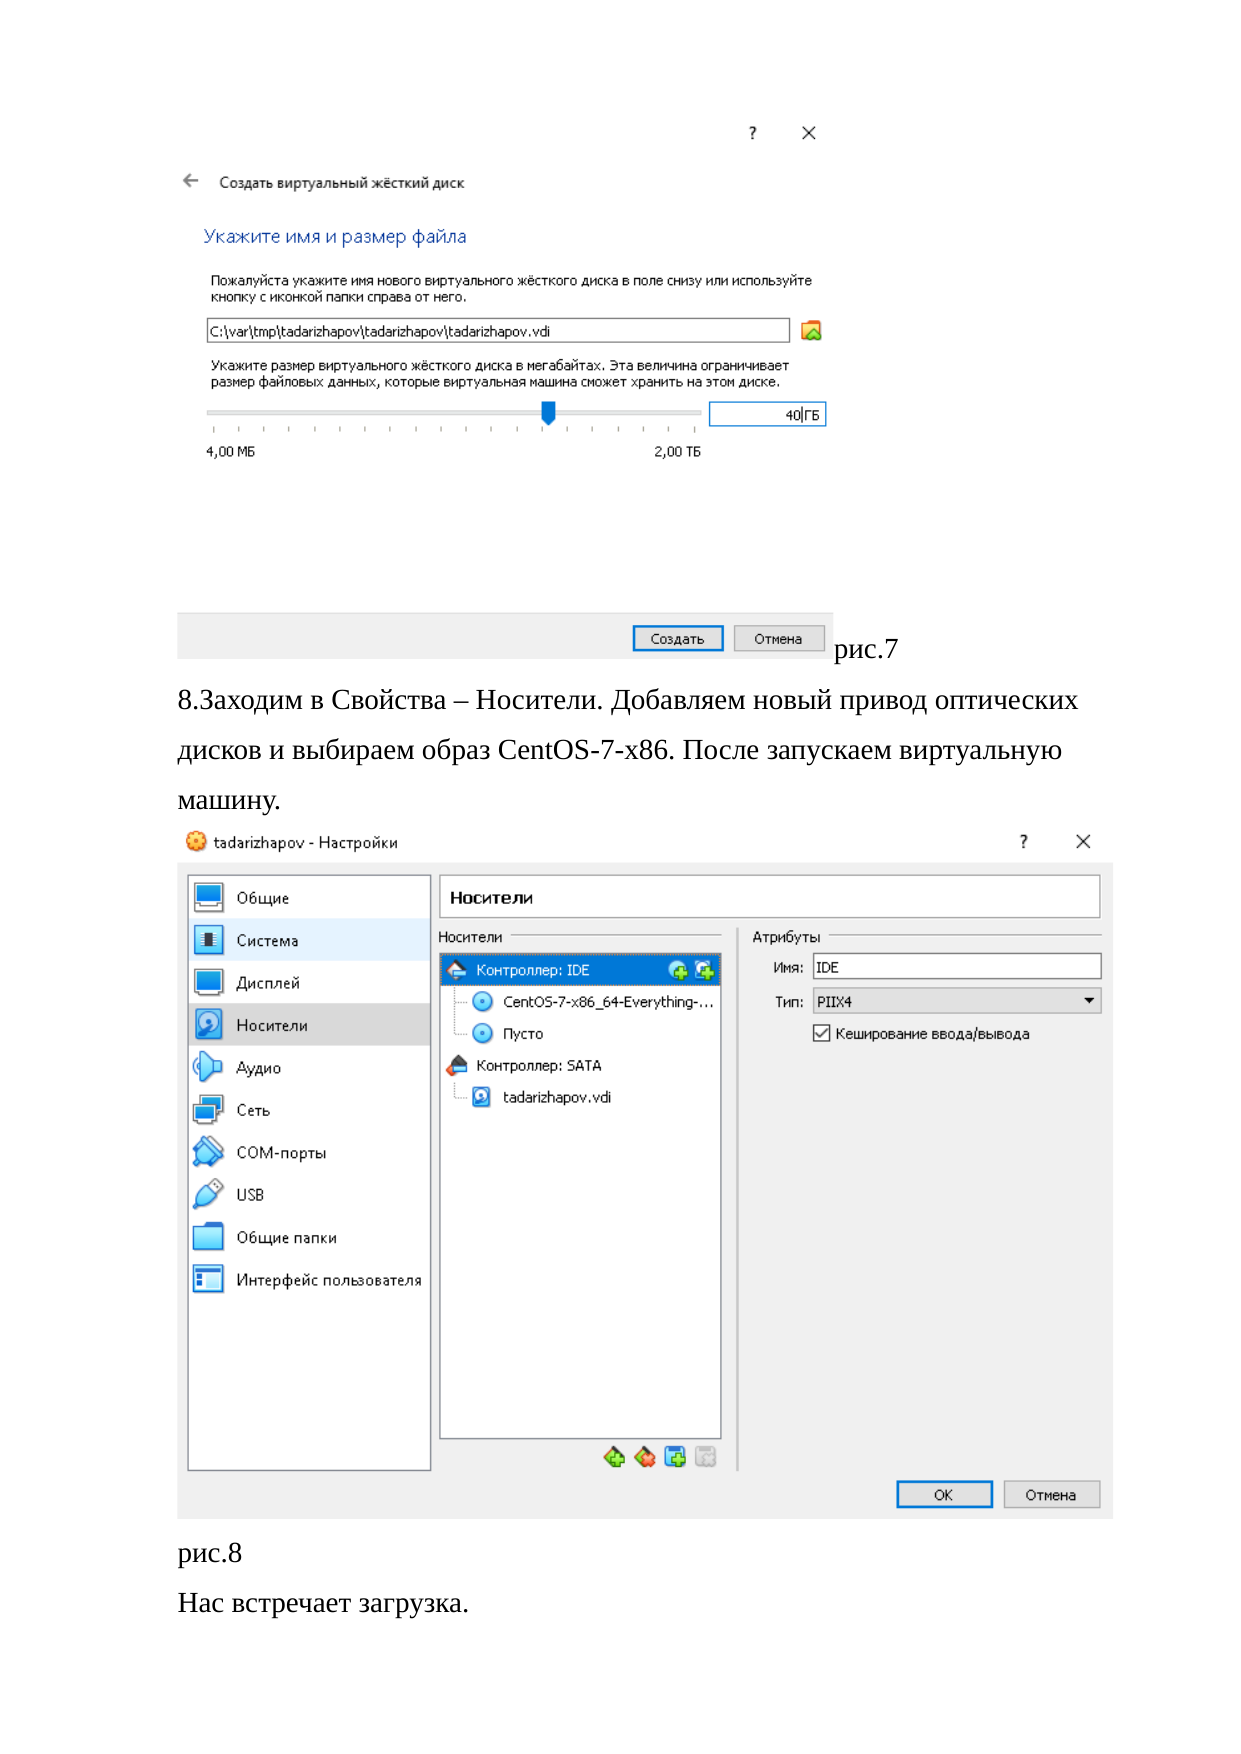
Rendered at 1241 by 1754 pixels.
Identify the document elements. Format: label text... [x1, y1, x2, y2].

picture [177, 827, 1114, 1519]
text Нас встречает загрузка. [177, 1586, 1152, 1619]
picture [177, 118, 834, 659]
